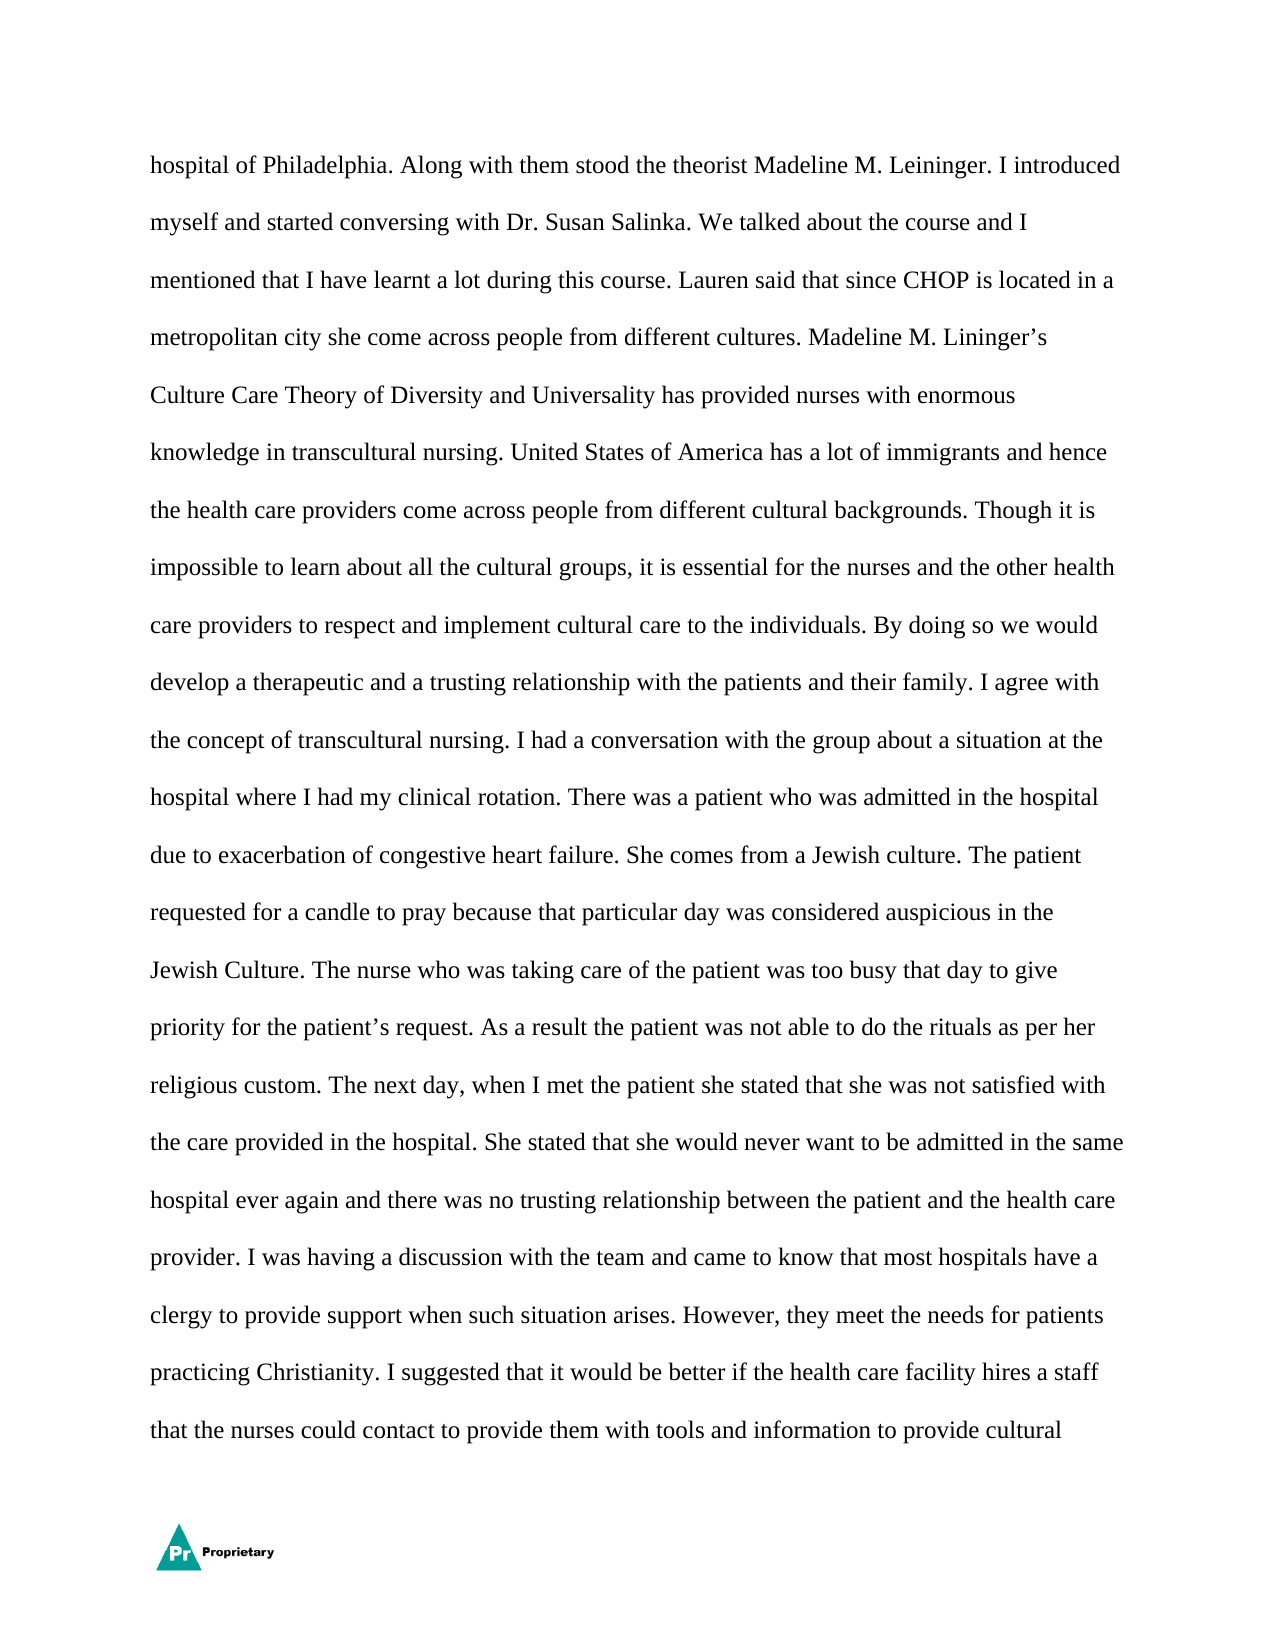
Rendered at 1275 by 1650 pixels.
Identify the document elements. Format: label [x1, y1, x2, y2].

text [150, 150, 1125, 1444]
picture [150, 1521, 280, 1575]
